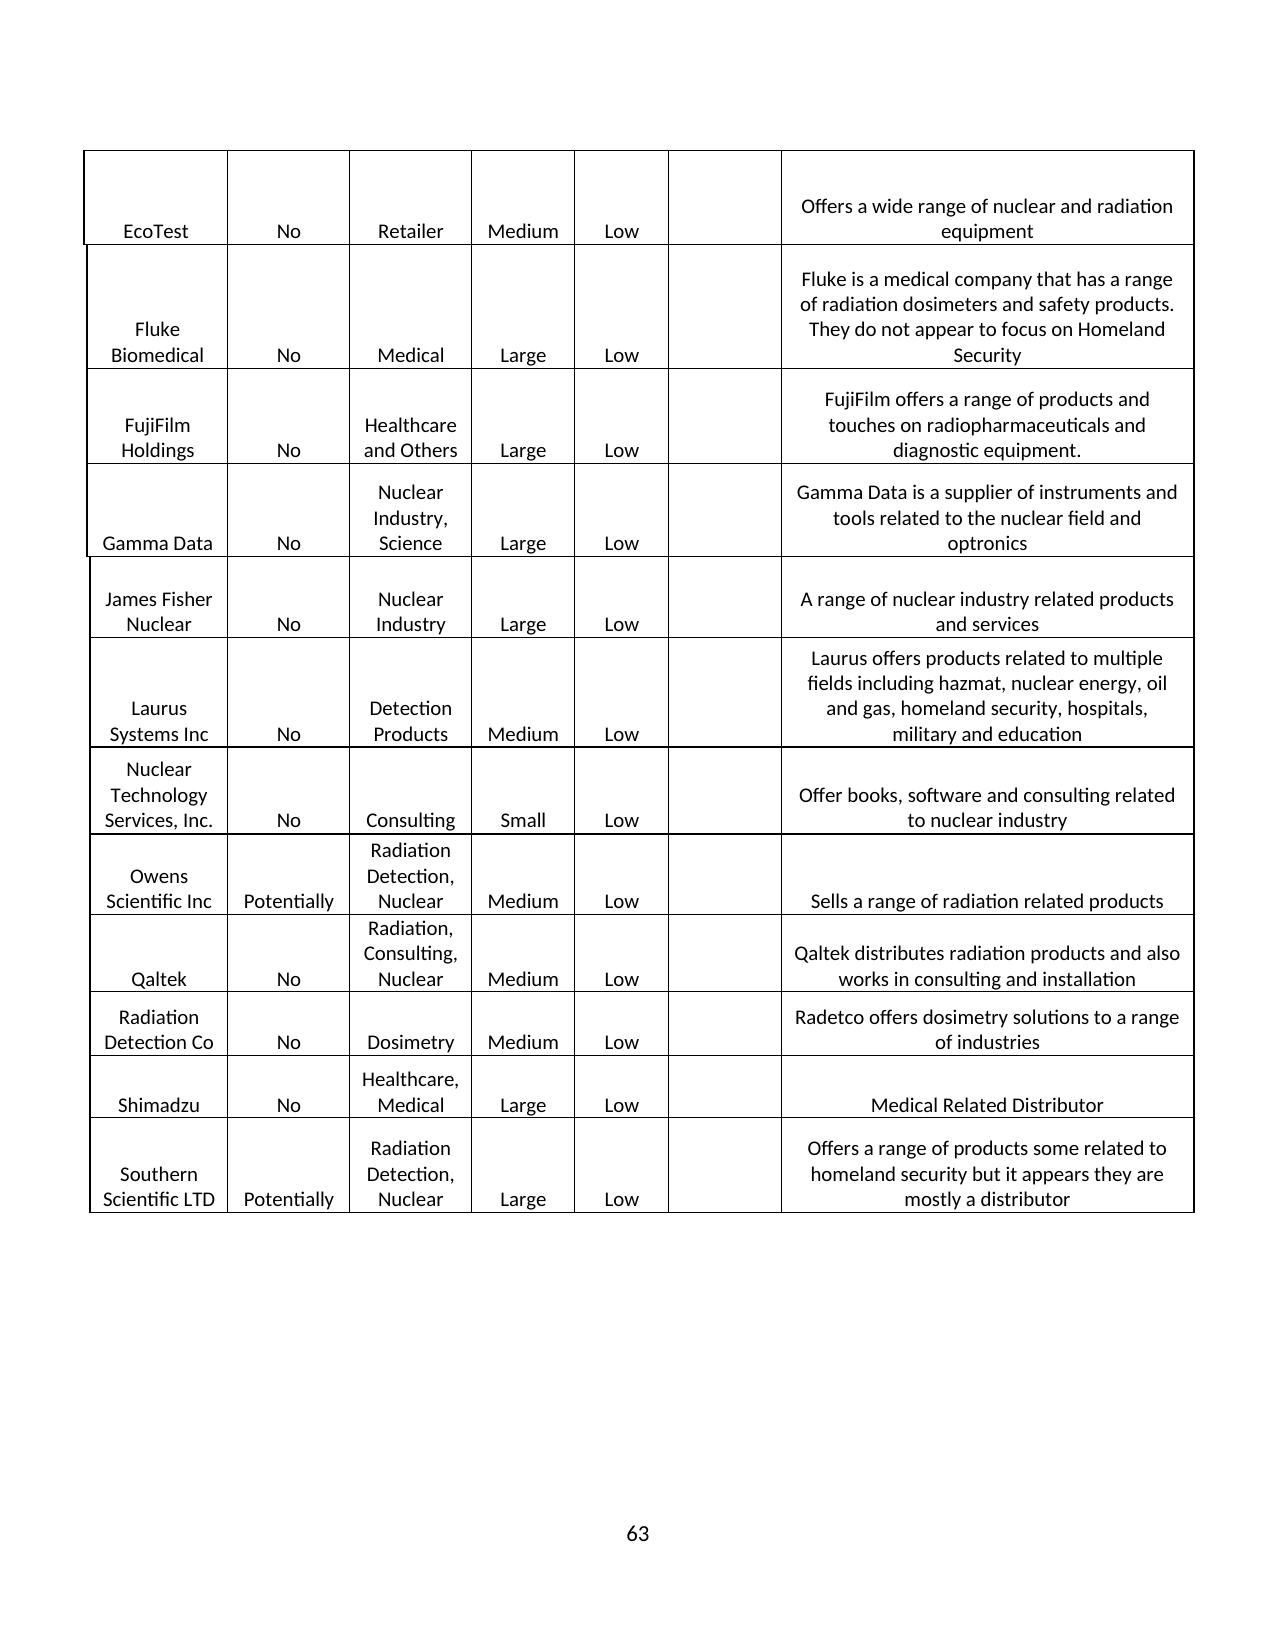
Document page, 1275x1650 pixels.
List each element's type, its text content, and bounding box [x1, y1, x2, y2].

table_cell Fluke is a medical company that has a range of radiation dosimeters and safety products. They do not appear to focus on Homeland Security [782, 245, 1193, 367]
table_cell Medium [472, 992, 574, 1055]
table_cell Fluke Biomedical [88, 245, 227, 367]
table_cell Laurus Systems Inc [91, 638, 227, 746]
table_cell Offer books, software and consulting related to nuclear industry [782, 748, 1193, 833]
table_cell Southern Scientific LTD [91, 1118, 227, 1212]
table_cell Potentially [228, 1118, 349, 1212]
table_cell Low [575, 464, 668, 556]
table_cell No [228, 992, 349, 1055]
table_cell FujiFilm Holdings [88, 369, 227, 463]
table_cell [669, 835, 781, 914]
table_cell Radiation, Consulting, Nuclear [350, 915, 471, 991]
table_cell No [228, 151, 349, 244]
table_cell Potentially [228, 835, 349, 914]
table_cell Large [472, 369, 574, 463]
table_cell Medium [472, 835, 574, 914]
table_cell [669, 992, 781, 1055]
table_cell [669, 245, 781, 367]
table_cell Qaltek [91, 915, 227, 991]
table_cell No [228, 369, 349, 463]
table_cell [669, 915, 781, 991]
table_cell Large [472, 464, 574, 556]
table_cell Nuclear Industry, Science [350, 464, 471, 556]
table_cell [669, 464, 781, 556]
table_cell Low [575, 835, 668, 914]
table_cell Low [575, 748, 668, 833]
table_cell Owens Scientific Inc [91, 835, 227, 914]
table_cell Retailer [350, 151, 471, 244]
table_cell Medium [472, 915, 574, 991]
table_cell No [228, 1056, 349, 1117]
table_cell Sells a range of radiation related products [782, 835, 1193, 914]
table_cell Low [575, 369, 668, 463]
table_cell Large [472, 1056, 574, 1117]
table_cell Qaltek distributes radiation products and also works in consulting and installation [782, 915, 1193, 991]
table_cell EcoTest [85, 151, 227, 244]
table_cell [669, 369, 781, 463]
table_cell Offers a wide range of nuclear and radiation equipment [782, 151, 1193, 244]
table_cell Radiation Detection Co [91, 992, 227, 1055]
table_cell Nuclear Industry [350, 557, 471, 637]
table_cell No [228, 915, 349, 991]
table_cell [669, 557, 781, 637]
table_cell Medical Related Distributor [782, 1056, 1193, 1117]
table_cell [669, 638, 781, 746]
table_cell Low [575, 1118, 668, 1212]
table_cell Gamma Data [88, 464, 227, 556]
table_cell Healthcare, Medical [350, 1056, 471, 1117]
table_cell Large [472, 557, 574, 637]
table_cell No [228, 245, 349, 367]
table_cell Gamma Data is a supplier of instruments and tools related to the nuclear field and optronics [782, 464, 1193, 556]
table_cell Radiation Detection, Nuclear [350, 1118, 471, 1212]
table_cell [669, 1056, 781, 1117]
table_cell Low [575, 151, 668, 244]
table_cell Low [575, 245, 668, 367]
table_cell Offers a range of products some related to homeland security but it appears they are mostly a distributor [782, 1118, 1193, 1212]
table_cell [669, 748, 781, 833]
table_cell Consulting [350, 748, 471, 833]
table_cell No [228, 464, 349, 556]
table_cell A range of nuclear industry related products and services [782, 557, 1193, 637]
table_cell Low [575, 557, 668, 637]
table_cell [669, 1118, 781, 1212]
table_cell Low [575, 1056, 668, 1117]
table_cell No [228, 748, 349, 833]
table_cell Low [575, 638, 668, 746]
table_cell James Fisher Nuclear [91, 557, 227, 637]
table_cell Nuclear Technology Services, Inc. [91, 748, 227, 833]
table_cell Shimadzu [91, 1056, 227, 1117]
table_cell Low [575, 992, 668, 1055]
table_cell Dosimetry [350, 992, 471, 1055]
table_cell No [228, 557, 349, 637]
table_cell Low [575, 915, 668, 991]
table_cell Large [472, 245, 574, 367]
table_cell Small [472, 748, 574, 833]
table_cell Laurus offers products related to multiple fields including hazmat, nuclear energy, oil and gas, homeland security, hospitals, military and education [782, 638, 1193, 746]
table_cell Large [472, 1118, 574, 1212]
table_cell [669, 151, 781, 244]
table_cell Medium [472, 638, 574, 746]
table_cell Medical [350, 245, 471, 367]
table_cell Radetco offers dosimetry solutions to a range of industries [782, 992, 1193, 1055]
table_cell FujiFilm offers a range of products and touches on radiopharmaceuticals and diagnostic equipment. [782, 369, 1193, 463]
table_cell No [228, 638, 349, 746]
table_cell Medium [472, 151, 574, 244]
table_cell Detection Products [350, 638, 471, 746]
table_cell Radiation Detection, Nuclear [350, 835, 471, 914]
table_cell Healthcare and Others [350, 369, 471, 463]
